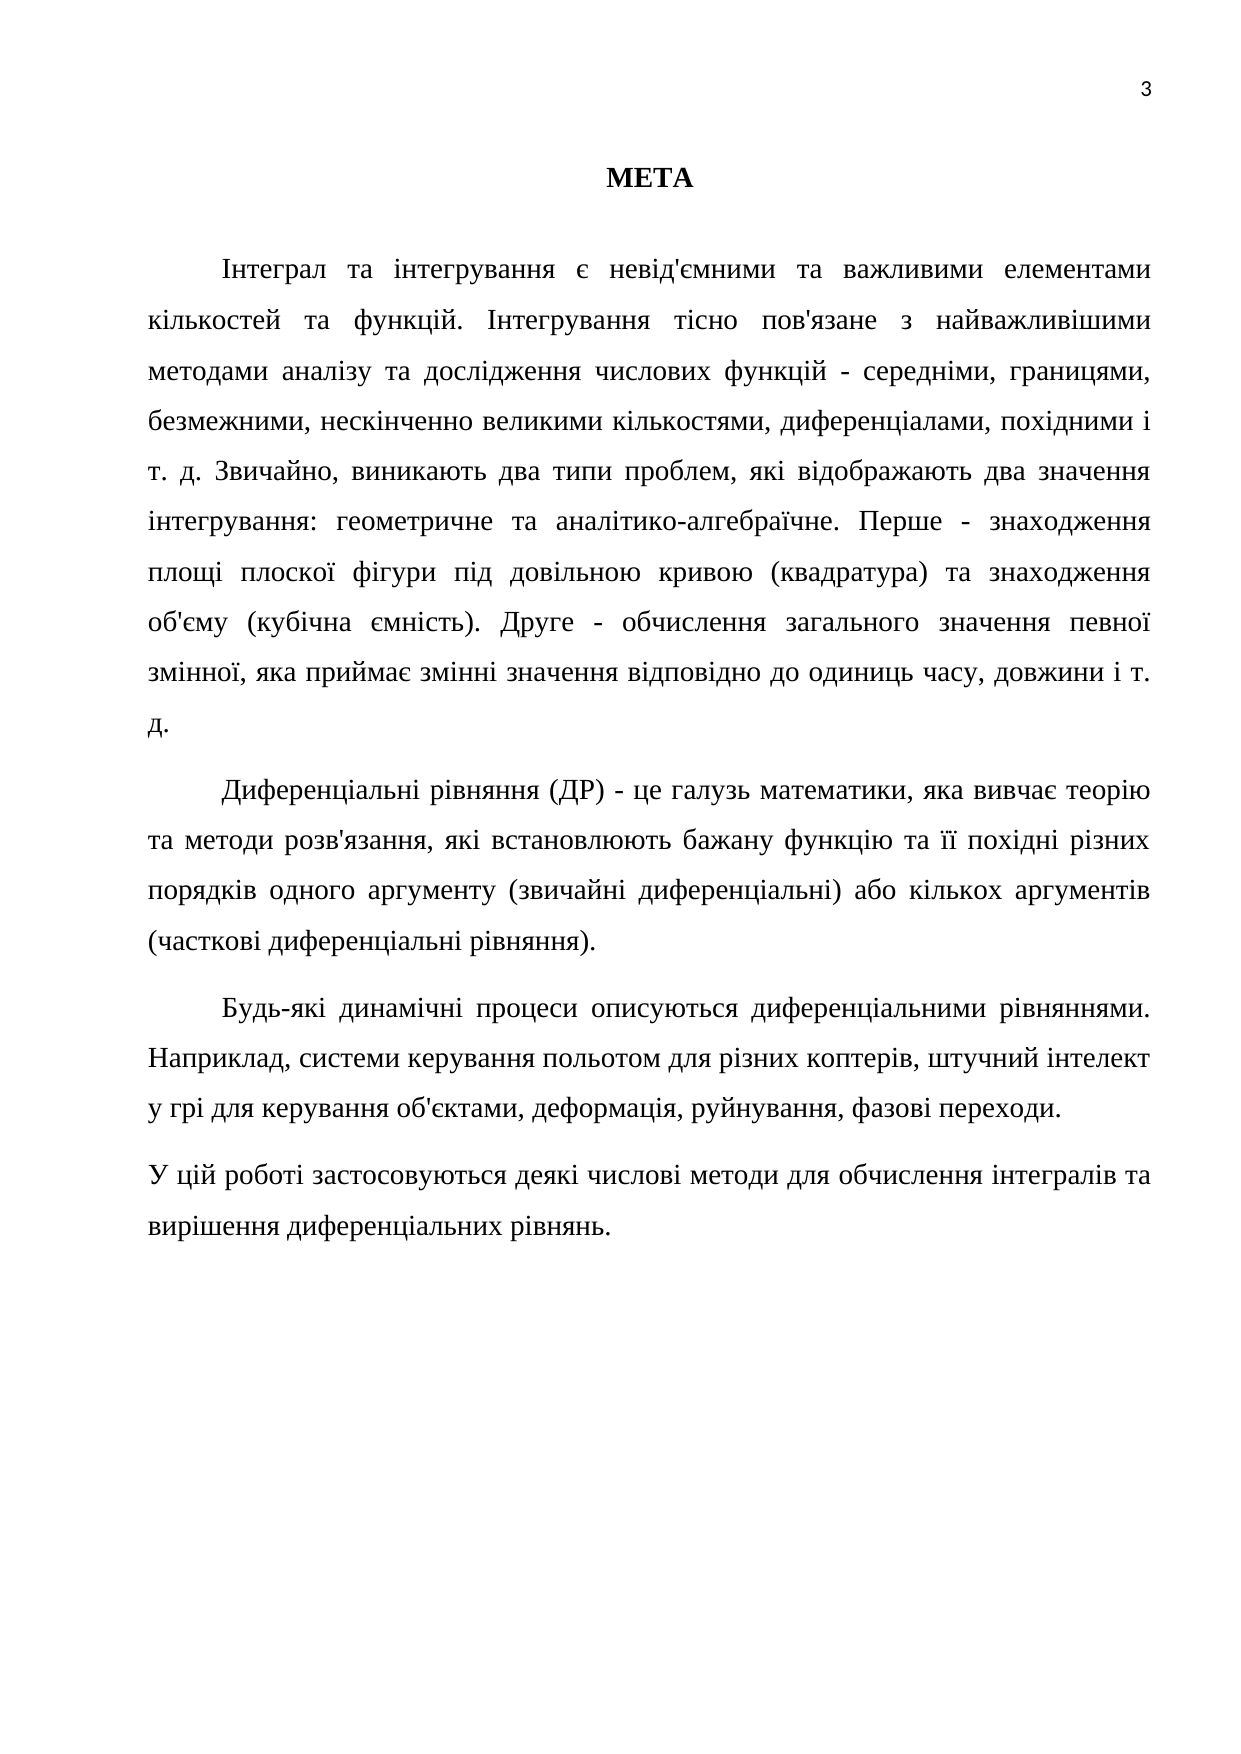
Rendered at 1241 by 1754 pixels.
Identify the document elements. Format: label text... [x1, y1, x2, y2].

text Будь-які динамічні процеси описуються диференціальними рівняннями. Наприклад, системи керування польотом для різних коптерів, штучний інтелект у грі для керування об'єктами, деформація, руйнування, фазові переходи. [148, 990, 1152, 1124]
text У цій роботі застосовуються деякі числові методи для обчислення інтегралів та вирішення диференціальних рівнянь. [148, 1157, 1152, 1241]
text Інтеграл та інтегрування є невід'ємними та важливими елементами кількостей та функцій. Інтегрування тісно пов'язане з найважливішими методами аналізу та дослідження числових функцій - середніми, границями, безмежними, нескінченно великими кількостями, диференціалами, похідними і т. д. Звичайно, виникають два типи проблем, які відображають два значення інтегрування: геометричне та аналітико-алгебраїчне. Перше - знаходження площі плоскої фігури під довільною кривою (квадратура) та знаходження об'єму (кубічна ємність). Друге - обчислення загального значення певної змінної, яка приймає змінні значення відповідно до одиниць часу, довжини і т. д. [148, 196, 1152, 738]
subtitle МЕТА [148, 160, 1152, 194]
text Диференціальні рівняння (ДР) - це галузь математики, яка вивчає теорію та методи розв'язання, які встановлюють бажану функцію та її похідні різних порядків одного аргументу (звичайні диференціальні) або кількох аргументів (часткові диференціальні рівняння). [148, 772, 1152, 956]
